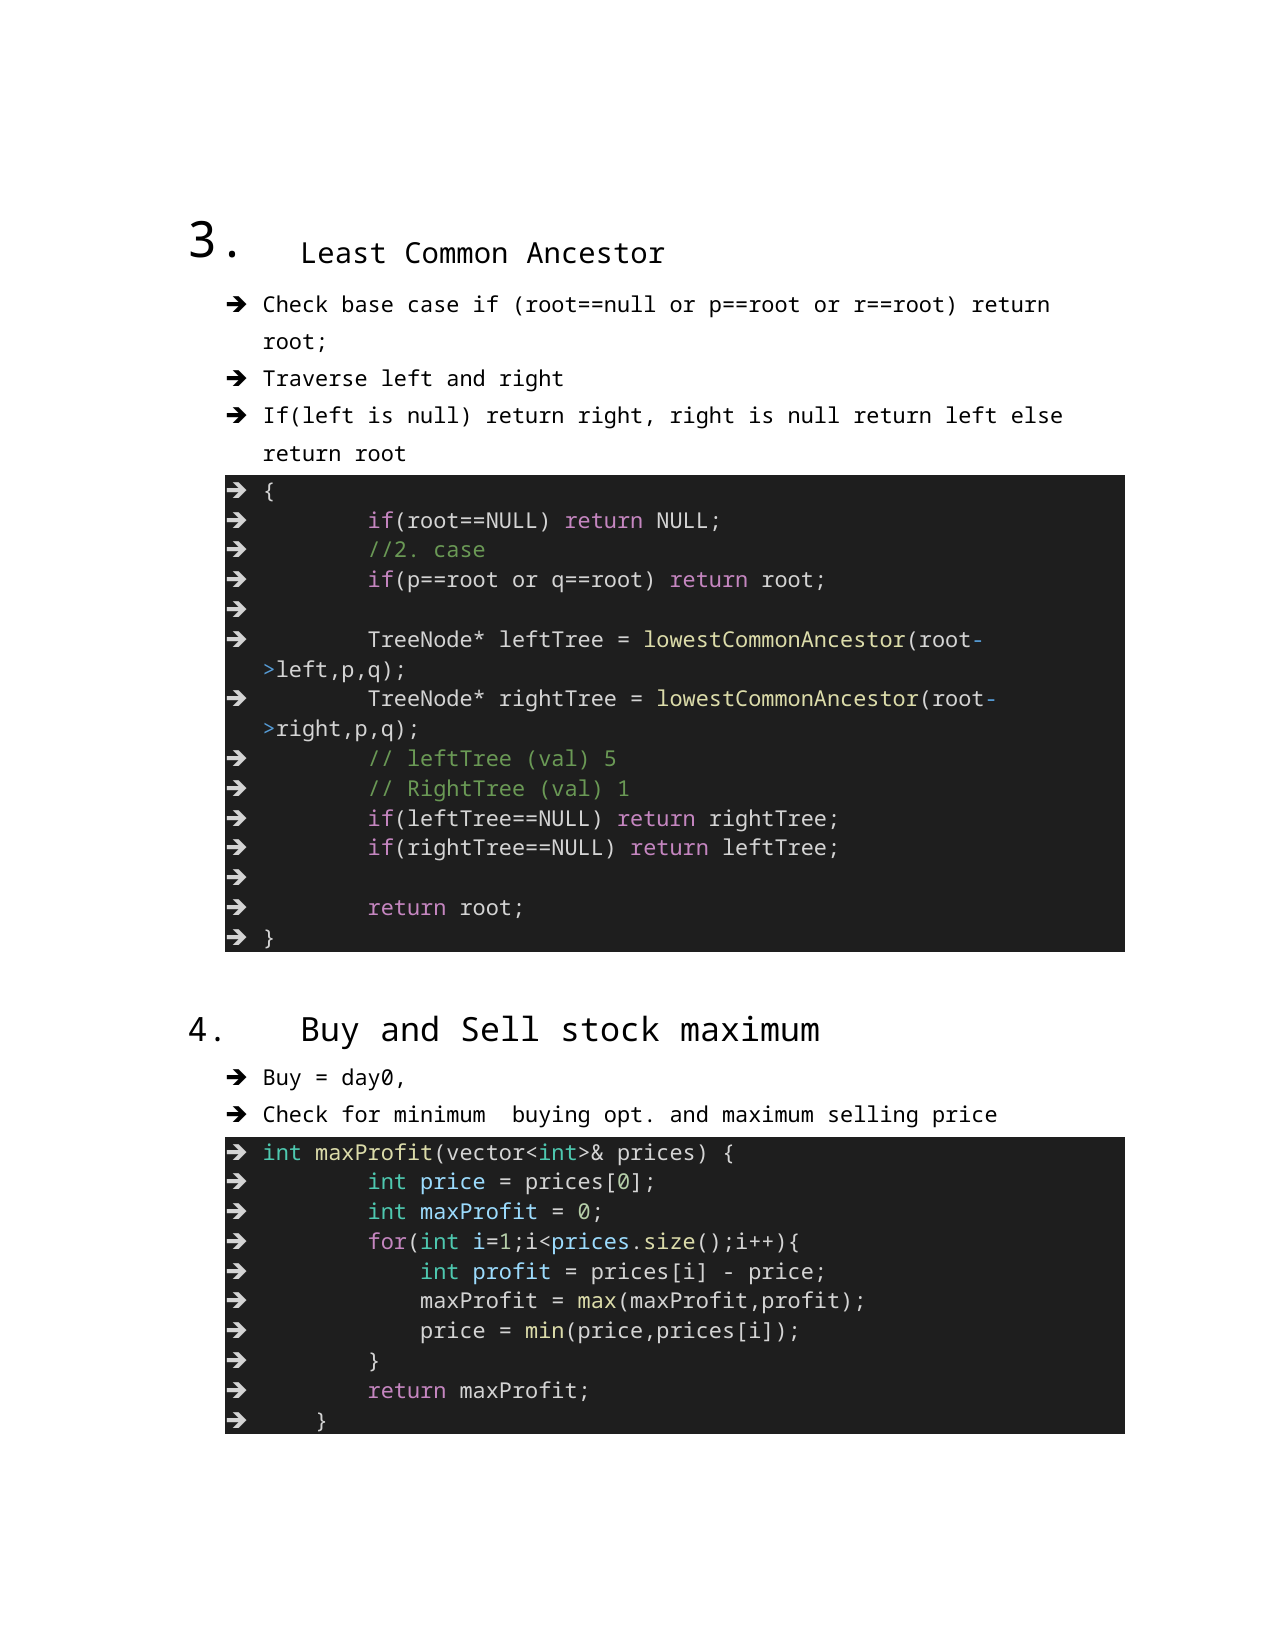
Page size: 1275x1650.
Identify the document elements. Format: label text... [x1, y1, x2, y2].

list TreeNode* rightTree = lowestCommonAncestor(root->right,p,q); [225, 683, 1125, 743]
list int maxProfit = 0; [225, 1196, 1125, 1226]
list } [225, 1405, 1125, 1434]
list maxProfit = max(maxProfit,profit); [225, 1286, 1125, 1315]
list Buy and Sell stock maximum [187, 1005, 1125, 1051]
list TreeNode* leftTree = lowestCommonAncestor(root->left,p,q); [225, 624, 1125, 683]
list if(leftTree==NULL) return rightTree; [225, 803, 1125, 832]
list Least Common Ancestor [187, 204, 1125, 272]
list return maxProfit; [225, 1375, 1125, 1405]
list // RightTree (val) 1 [225, 773, 1125, 803]
list if(p==root or q==root) return root; [225, 564, 1125, 594]
list if(root==NULL) return NULL; [225, 505, 1125, 534]
list Traverse left and right [225, 363, 1125, 393]
list int maxProfit(vector<int>& prices) { [225, 1137, 1125, 1166]
list Buy = day0, [225, 1062, 1125, 1092]
list Check base case if (root==null or p==root or r==root) return root; [225, 289, 1125, 356]
list If(left is null) return right, right is null return left else return root [225, 401, 1125, 467]
list Check for minimum buying opt. and maximum selling price [225, 1099, 1125, 1129]
list // leftTree (val) 5 [225, 743, 1125, 773]
list for(int i=1;i<prices.size();i++){ [225, 1226, 1125, 1256]
list if(rightTree==NULL) return leftTree; [225, 832, 1125, 862]
list int profit = prices[i] - price; [225, 1256, 1125, 1286]
list } [225, 922, 1125, 952]
list int price = prices[0]; [225, 1166, 1125, 1196]
list //2. case [225, 534, 1125, 564]
list } [225, 1345, 1125, 1375]
list { [225, 475, 1125, 505]
list price = min(price,prices[i]); [225, 1315, 1125, 1345]
list return root; [225, 892, 1125, 922]
